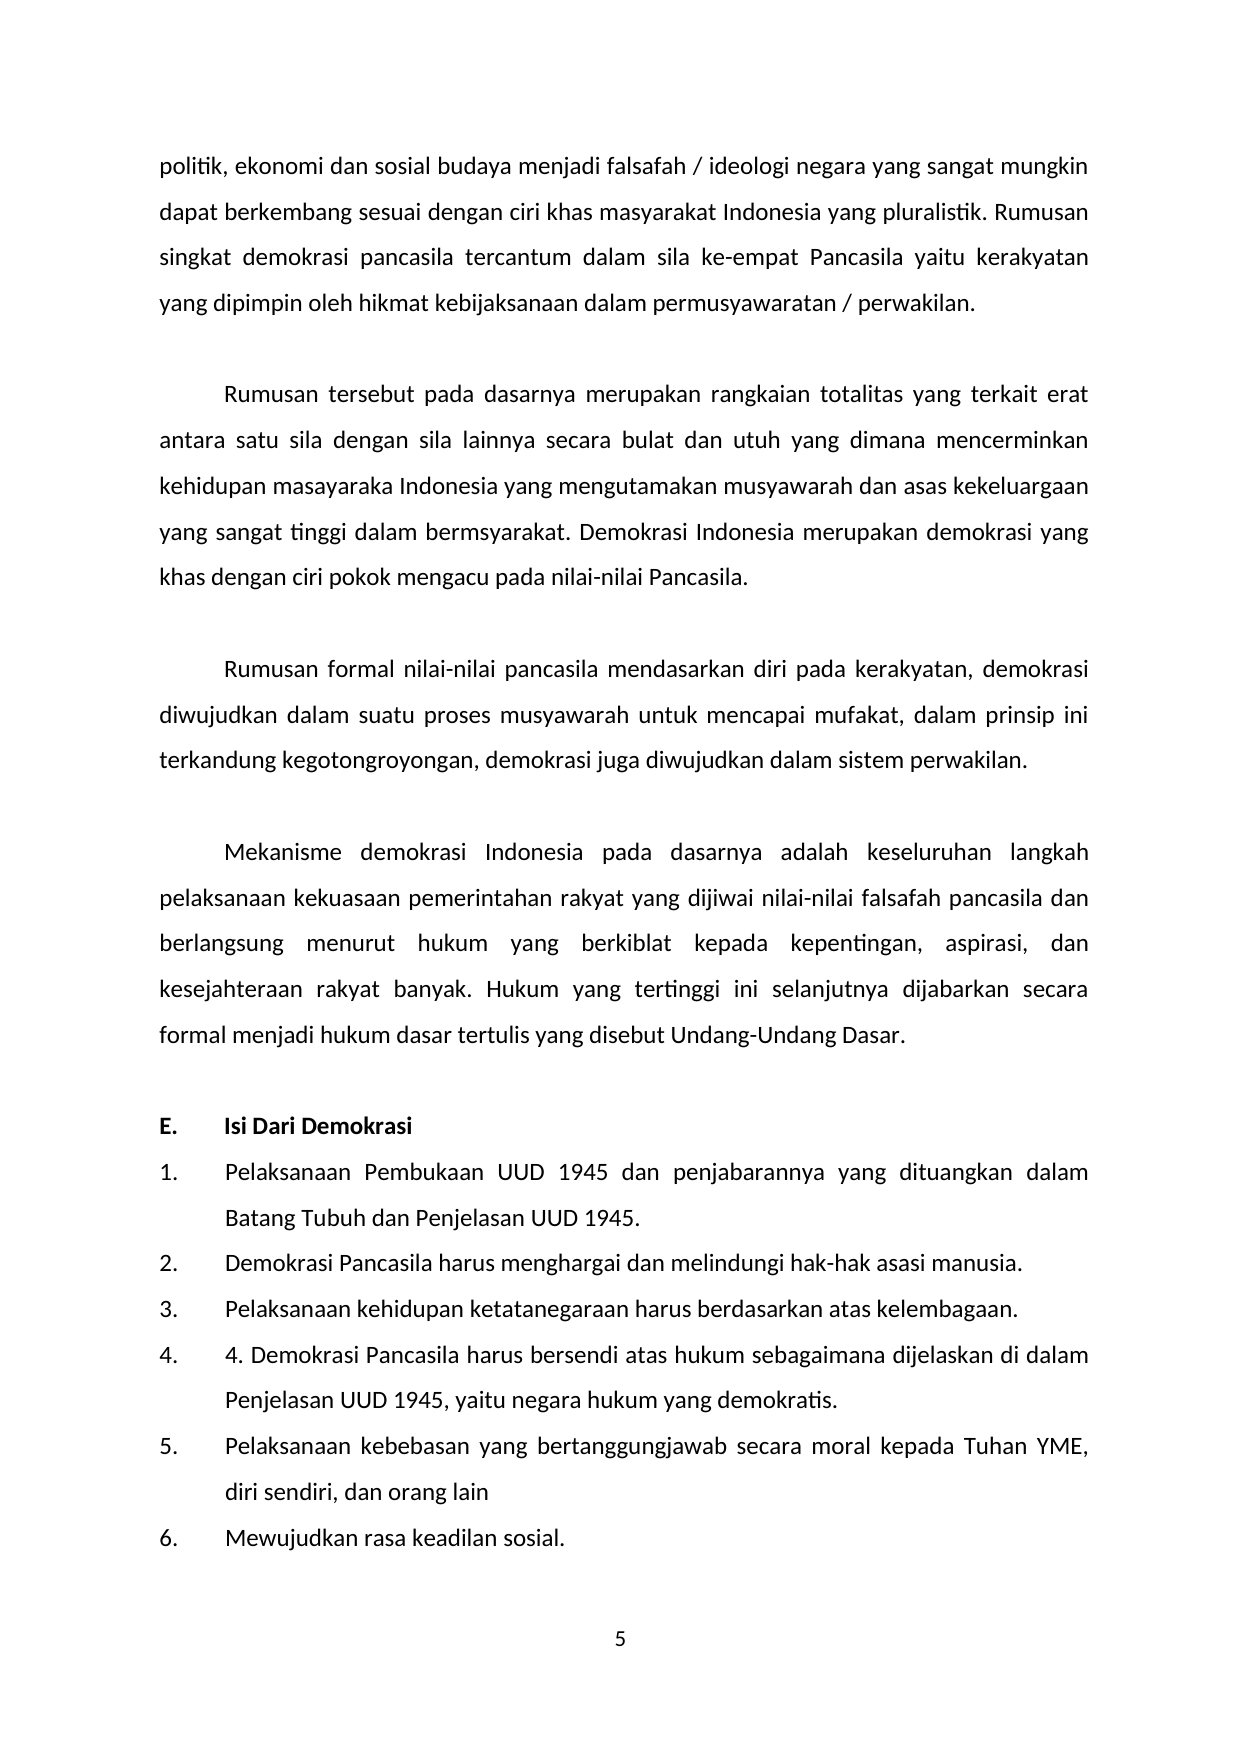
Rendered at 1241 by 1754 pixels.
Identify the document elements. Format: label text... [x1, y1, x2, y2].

list Pelaksanaan Pembukaan UUD 1945 dan penjabarannya yang dituangkan dalam Batang Tubuh dan Penjelasan UUD 1945. [159, 1156, 1090, 1232]
list Demokrasi Pancasila harus menghargai dan melindungi hak-hak asasi manusia. [159, 1247, 1090, 1278]
list 4. Demokrasi Pancasila harus bersendi atas hukum sebagaimana dijelaskan di dalam Penjelasan UUD 1945, yaitu negara hukum yang demokratis. [159, 1339, 1090, 1415]
text Rumusan formal nilai-nilai pancasila mendasarkan diri pada kerakyatan, demokrasi diwujudkan dalam suatu proses musyawarah untuk mencapai mufakat, dalam prinsip ini terkandung kegotongroyongan, demokrasi juga diwujudkan dalam sistem perwakilan. [159, 653, 1090, 775]
text Rumusan tersebut pada dasarnya merupakan rangkaian totalitas yang terkait erat antara satu sila dengan sila lainnya secara bulat dan utuh yang dimana mencerminkan kehidupan masayaraka Indonesia yang mengutamakan musyawarah dan asas kekeluargaan yang sangat tinggi dalam bermsyarakat. Demokrasi Indonesia merupakan demokrasi yang khas dengan ciri pokok mengacu pada nilai-nilai Pancasila. [159, 379, 1090, 592]
list Isi Dari Demokrasi [159, 1110, 1090, 1141]
list Mewujudkan rasa keadilan sosial. [159, 1522, 1090, 1552]
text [159, 150, 1090, 318]
list Pelaksanaan kebebasan yang bertanggungjawab secara moral kepada Tuhan YME, diri sendiri, dan orang lain [159, 1430, 1090, 1507]
text Mekanisme demokrasi Indonesia pada dasarnya adalah keseluruhan langkah pelaksanaan kekuasaan pemerintahan rakyat yang dijiwai nilai-nilai falsafah pancasila dan berlangsung menurut hukum yang berkiblat kepada kepentingan, aspirasi, dan kesejahteraan rakyat banyak. Hukum yang tertinggi ini selanjutnya dijabarkan secara formal menjadi hukum dasar tertulis yang disebut Undang-Undang Dasar. [159, 836, 1090, 1049]
list Pelaksanaan kehidupan ketatanegaraan harus berdasarkan atas kelembagaan. [159, 1293, 1090, 1324]
